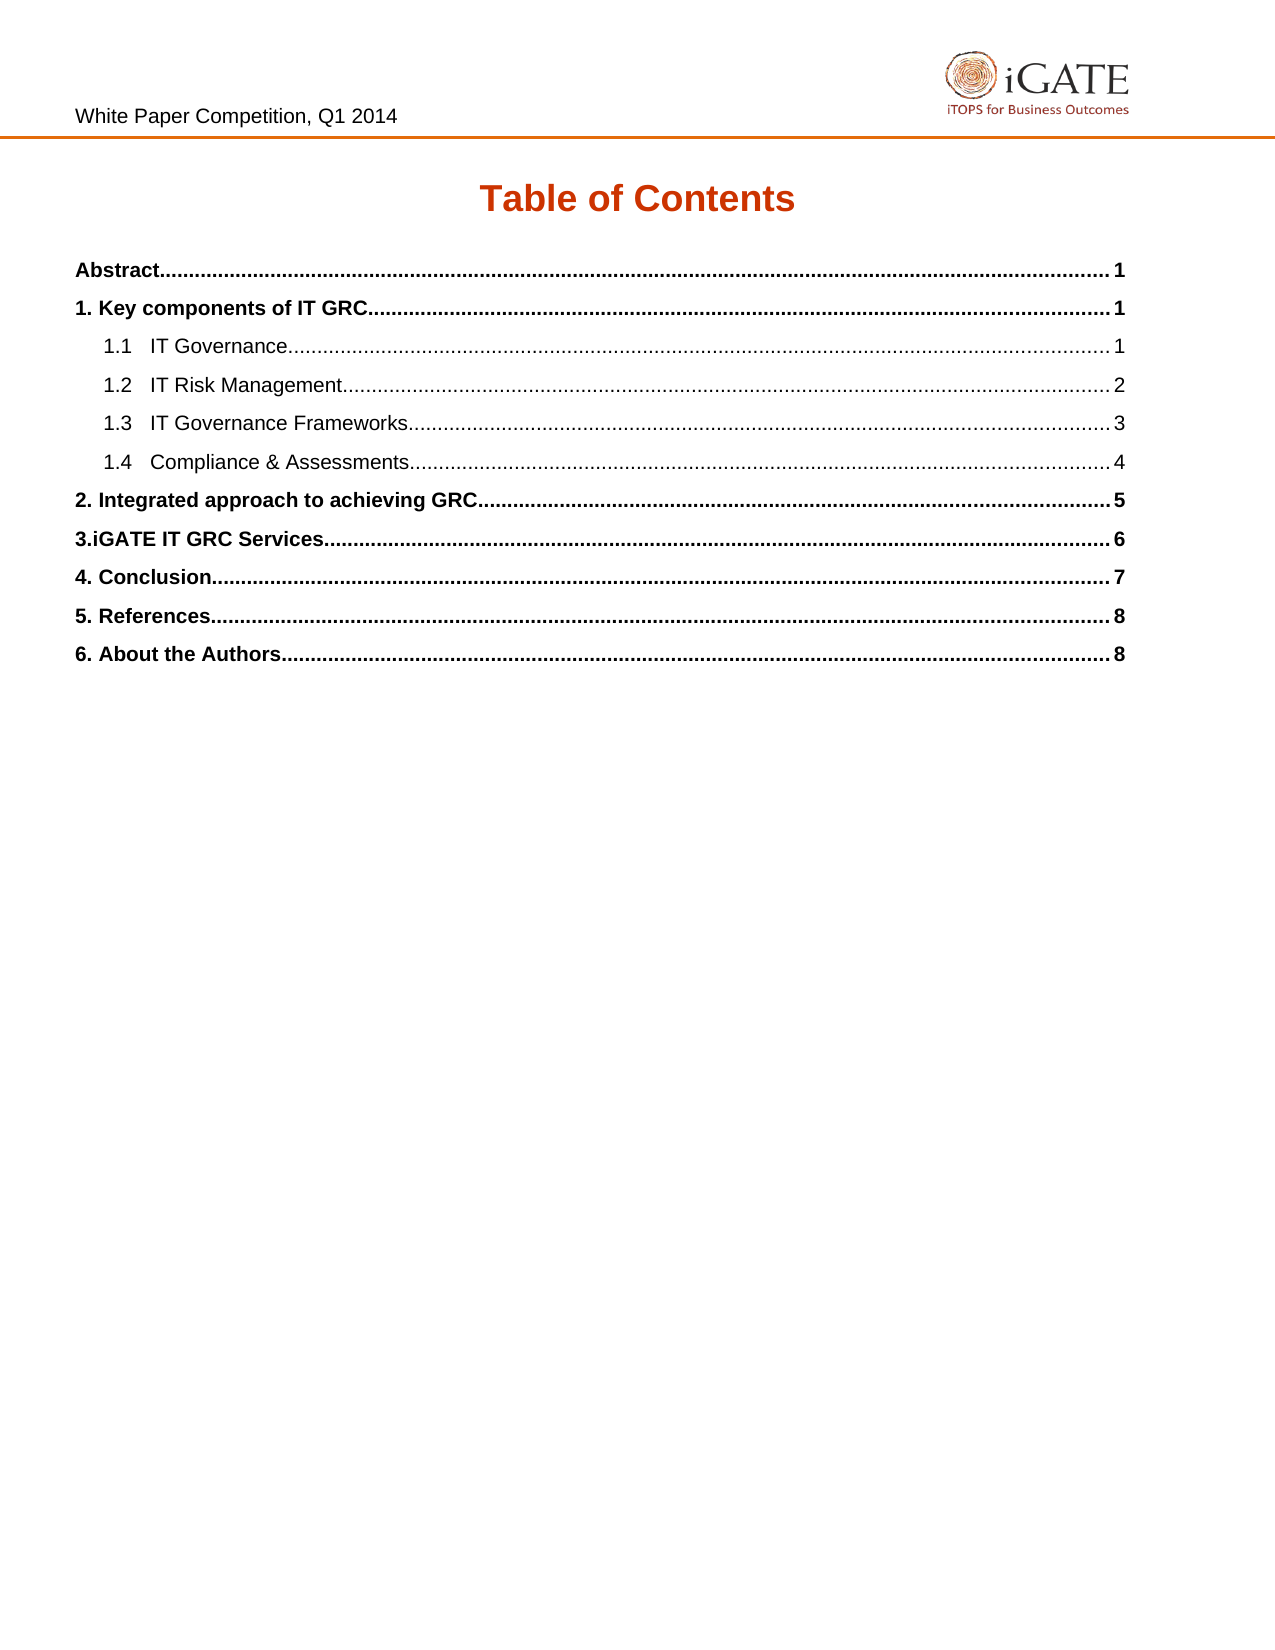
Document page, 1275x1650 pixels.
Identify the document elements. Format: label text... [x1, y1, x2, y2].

text 3. iGATE IT GRC Services 6 [75, 527, 1200, 551]
text 1. Key components of IT GRC 1 [75, 295, 1200, 319]
picture [936, 50, 1146, 119]
text 1.2 IT Risk Management 2 [103, 372, 1200, 396]
text 6. About the Authors 8 [75, 642, 1200, 666]
text 4. Conclusion 7 [75, 565, 1200, 589]
text 5. References 8 [75, 604, 1200, 628]
text 1.4 Compliance & Assessments 4 [103, 449, 1200, 473]
text Table of Contents [75, 176, 1200, 219]
text 1.3 IT Governance Frameworks 3 [103, 411, 1200, 435]
text Abstract 1 [75, 257, 1200, 281]
text 2. Integrated approach to achieving GRC 5 [75, 488, 1200, 512]
text 1.1 IT Governance 1 [103, 334, 1200, 358]
